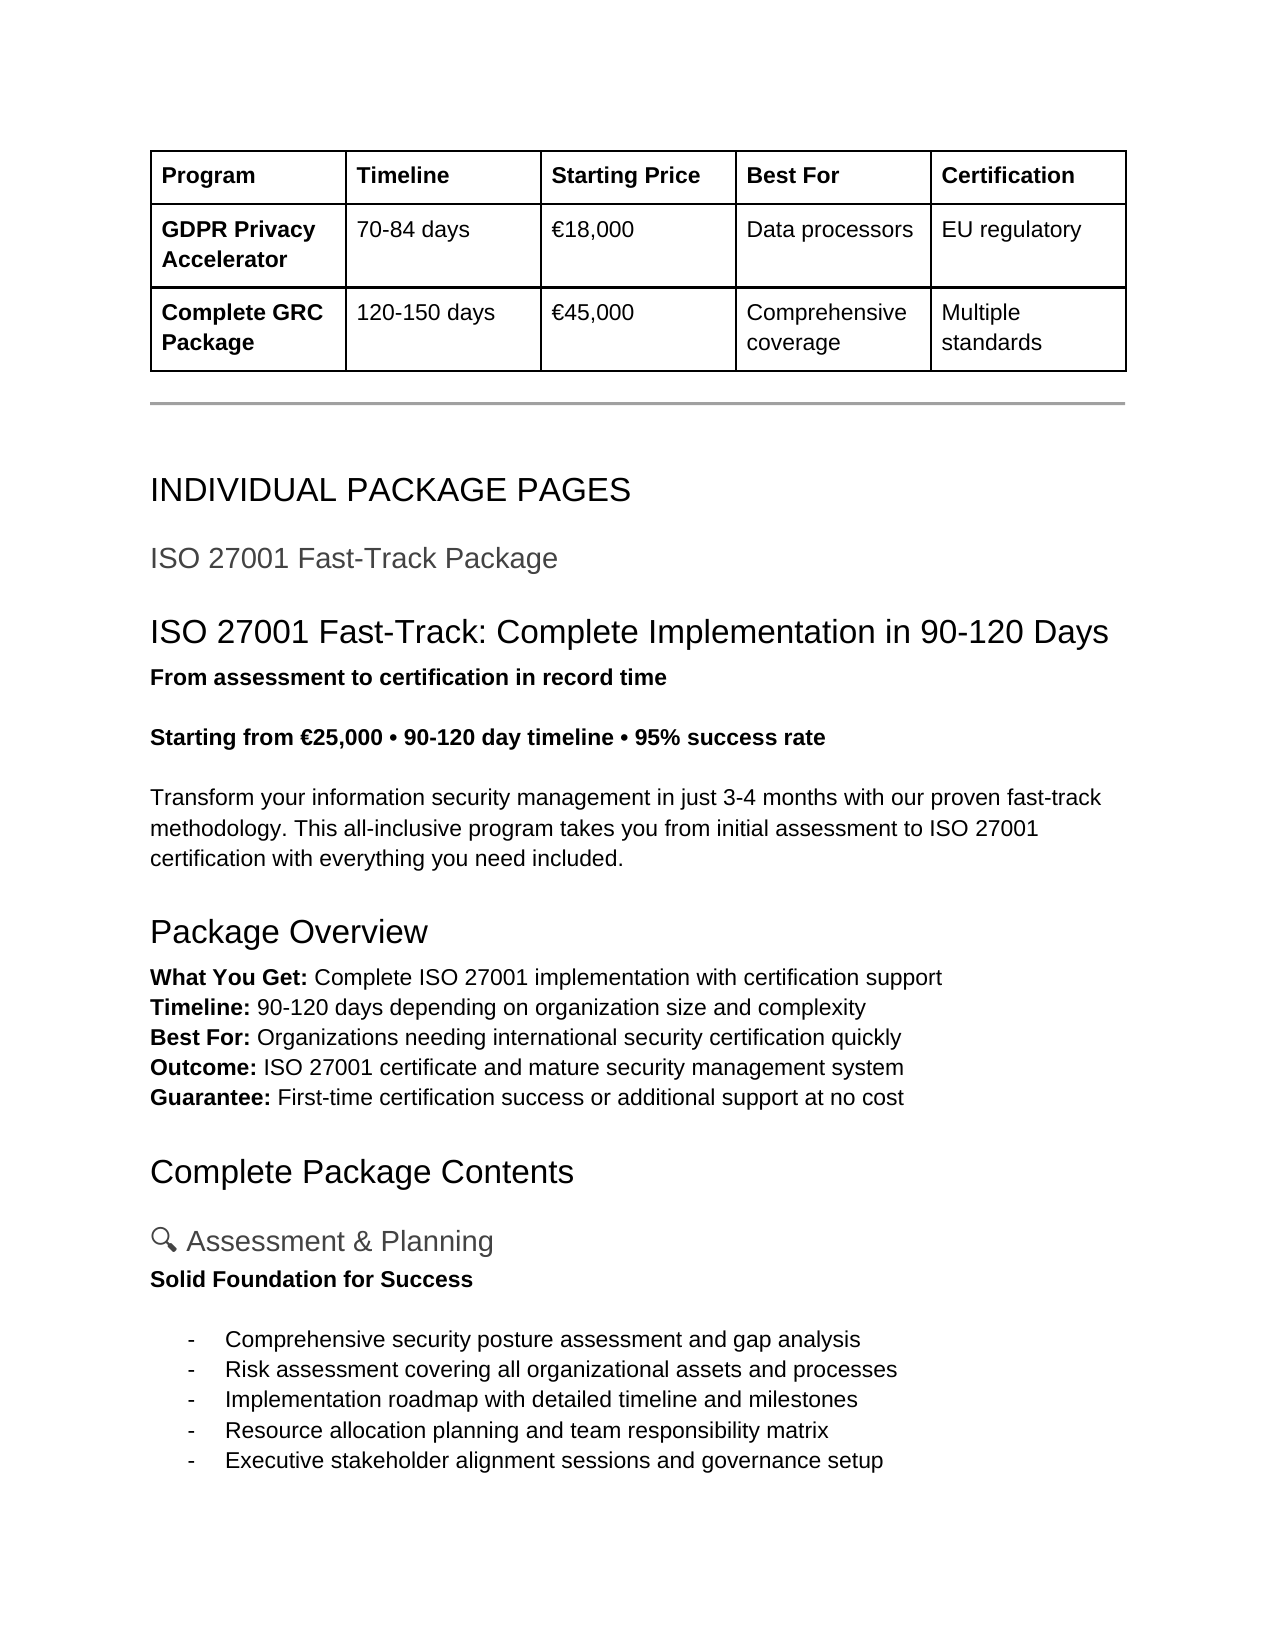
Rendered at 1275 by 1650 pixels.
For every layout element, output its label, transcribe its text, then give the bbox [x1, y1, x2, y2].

text From assessment to certification in record time [150, 663, 1125, 690]
subtitle INDIVIDUAL PACKAGE PAGES [150, 470, 1125, 508]
table_cell EU regulatory [932, 205, 1125, 286]
subtitle ISO 27001 Fast-Track Package [150, 542, 1125, 575]
list Comprehensive security posture assessment and gap analysis [187, 1326, 1125, 1352]
text Transform your information security management in just 3-4 months with our proven fast-track methodology. This all-inclusive program takes you from initial assessment to ISO 27001 certification with everything you need included. [150, 784, 1125, 871]
table_header Certification [932, 152, 1125, 203]
subtitle 🔍 Assessment & Planning [150, 1224, 1125, 1257]
list Executive stakeholder alignment sessions and governance setup [187, 1447, 1125, 1473]
table_cell €18,000 [542, 205, 735, 286]
table_header Starting Price [542, 152, 735, 203]
subtitle ISO 27001 Fast-Track: Complete Implementation in 90-120 Days [150, 613, 1125, 651]
table_cell Data processors [737, 205, 930, 286]
table_header Timeline [347, 152, 540, 203]
list Implementation roadmap with detailed timeline and milestones [187, 1386, 1125, 1413]
table_cell Comprehensive coverage [737, 289, 930, 370]
table_cell 120-150 days [347, 289, 540, 370]
subtitle Complete Package Contents [150, 1152, 1125, 1190]
table_cell GDPR Privacy Accelerator [152, 205, 345, 286]
table_header Best For [737, 152, 930, 203]
table_cell Multiple standards [932, 289, 1125, 370]
table_cell €45,000 [542, 289, 735, 370]
text What You Get: Complete ISO 27001 implementation with certification support Timeline: 90-120 days depending on organization size and complexity Best For: Organizations needing international security certification quickly Outcome: ISO 27001 certificate and mature security management system Guarantee: First-time certification success or additional support at no cost [150, 963, 1125, 1111]
table_cell Complete GRC Package [152, 289, 345, 370]
text Starting from €25,000 • 90-120 day timeline • 95% success rate [150, 724, 1125, 750]
table_header Program [152, 152, 345, 203]
list Risk assessment covering all organizational assets and processes [187, 1356, 1125, 1383]
text Solid Foundation for Success [150, 1266, 1125, 1292]
list Resource allocation planning and team responsibility matrix [187, 1417, 1125, 1443]
table_cell 70-84 days [347, 205, 540, 286]
subtitle Package Overview [150, 912, 1125, 951]
